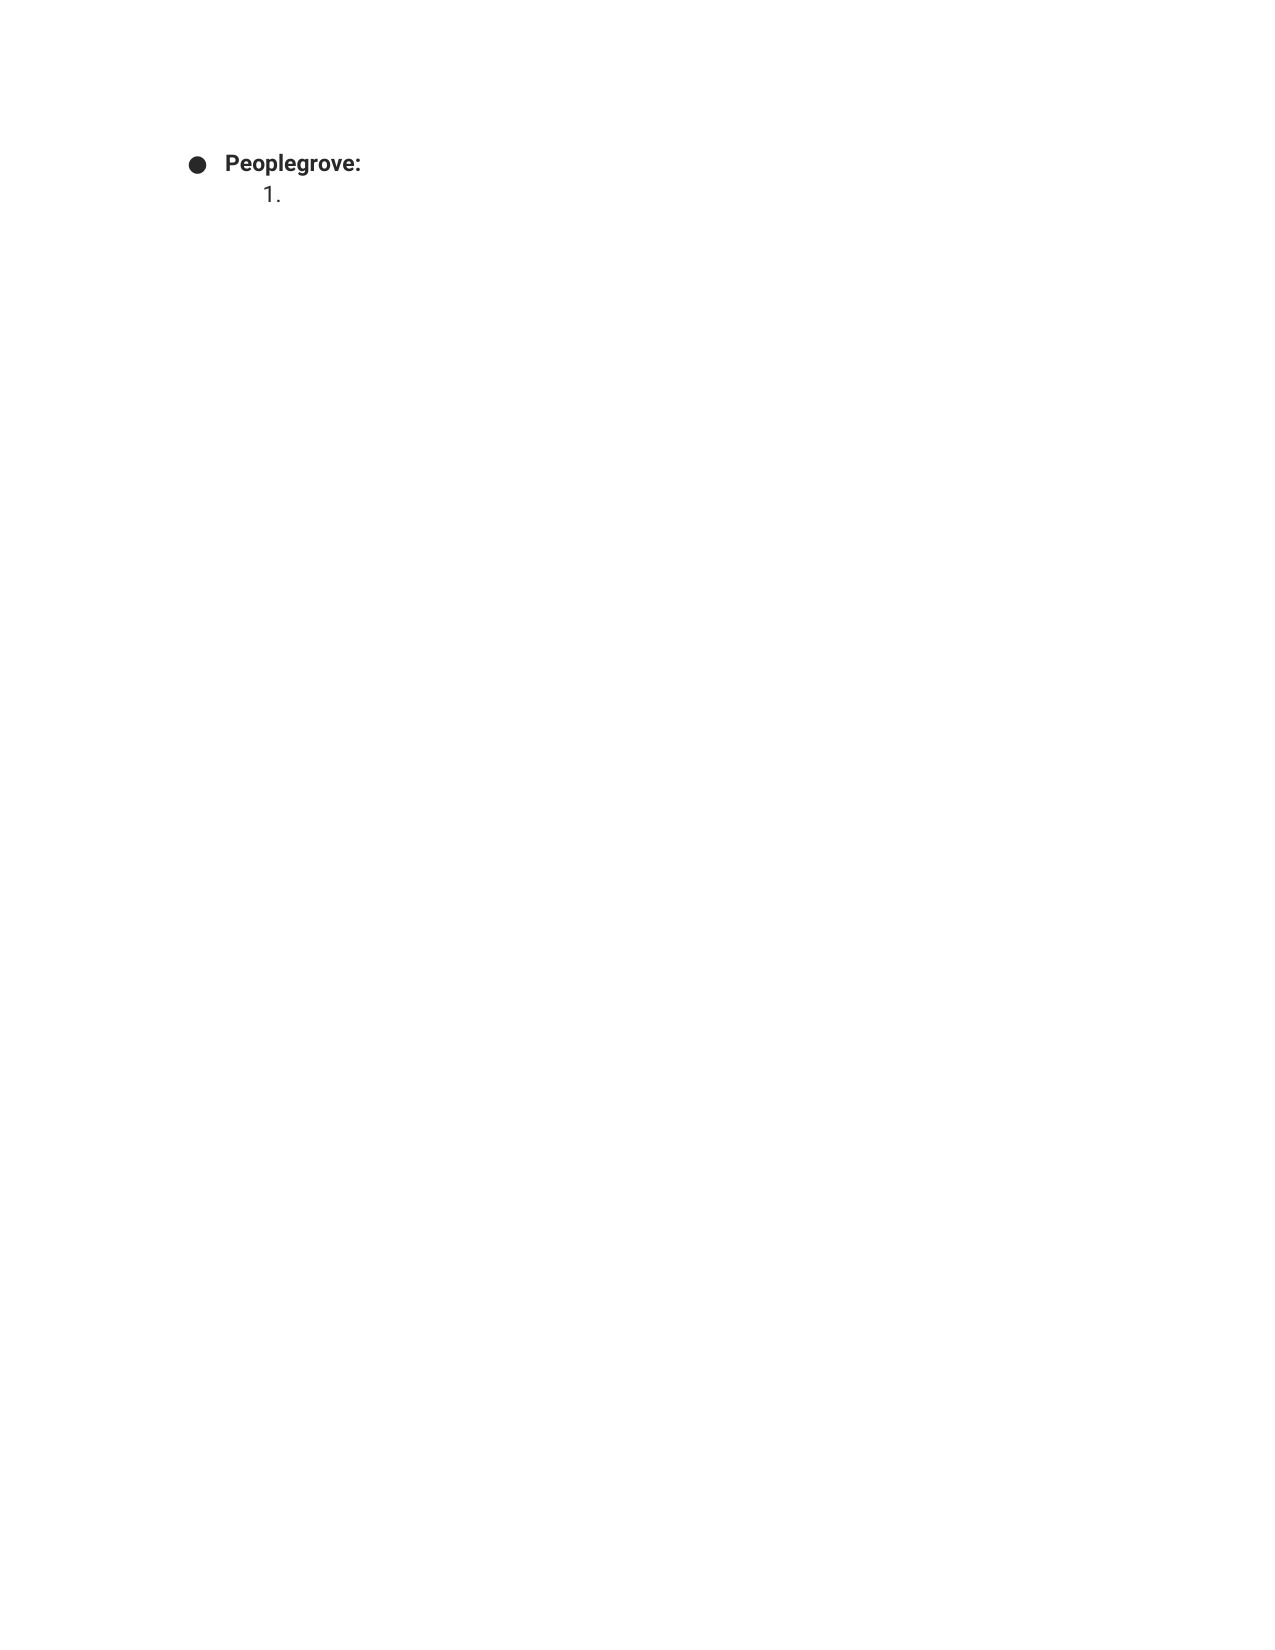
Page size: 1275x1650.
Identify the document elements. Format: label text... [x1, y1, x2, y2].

list Peoplegrove: [187, 150, 1125, 177]
